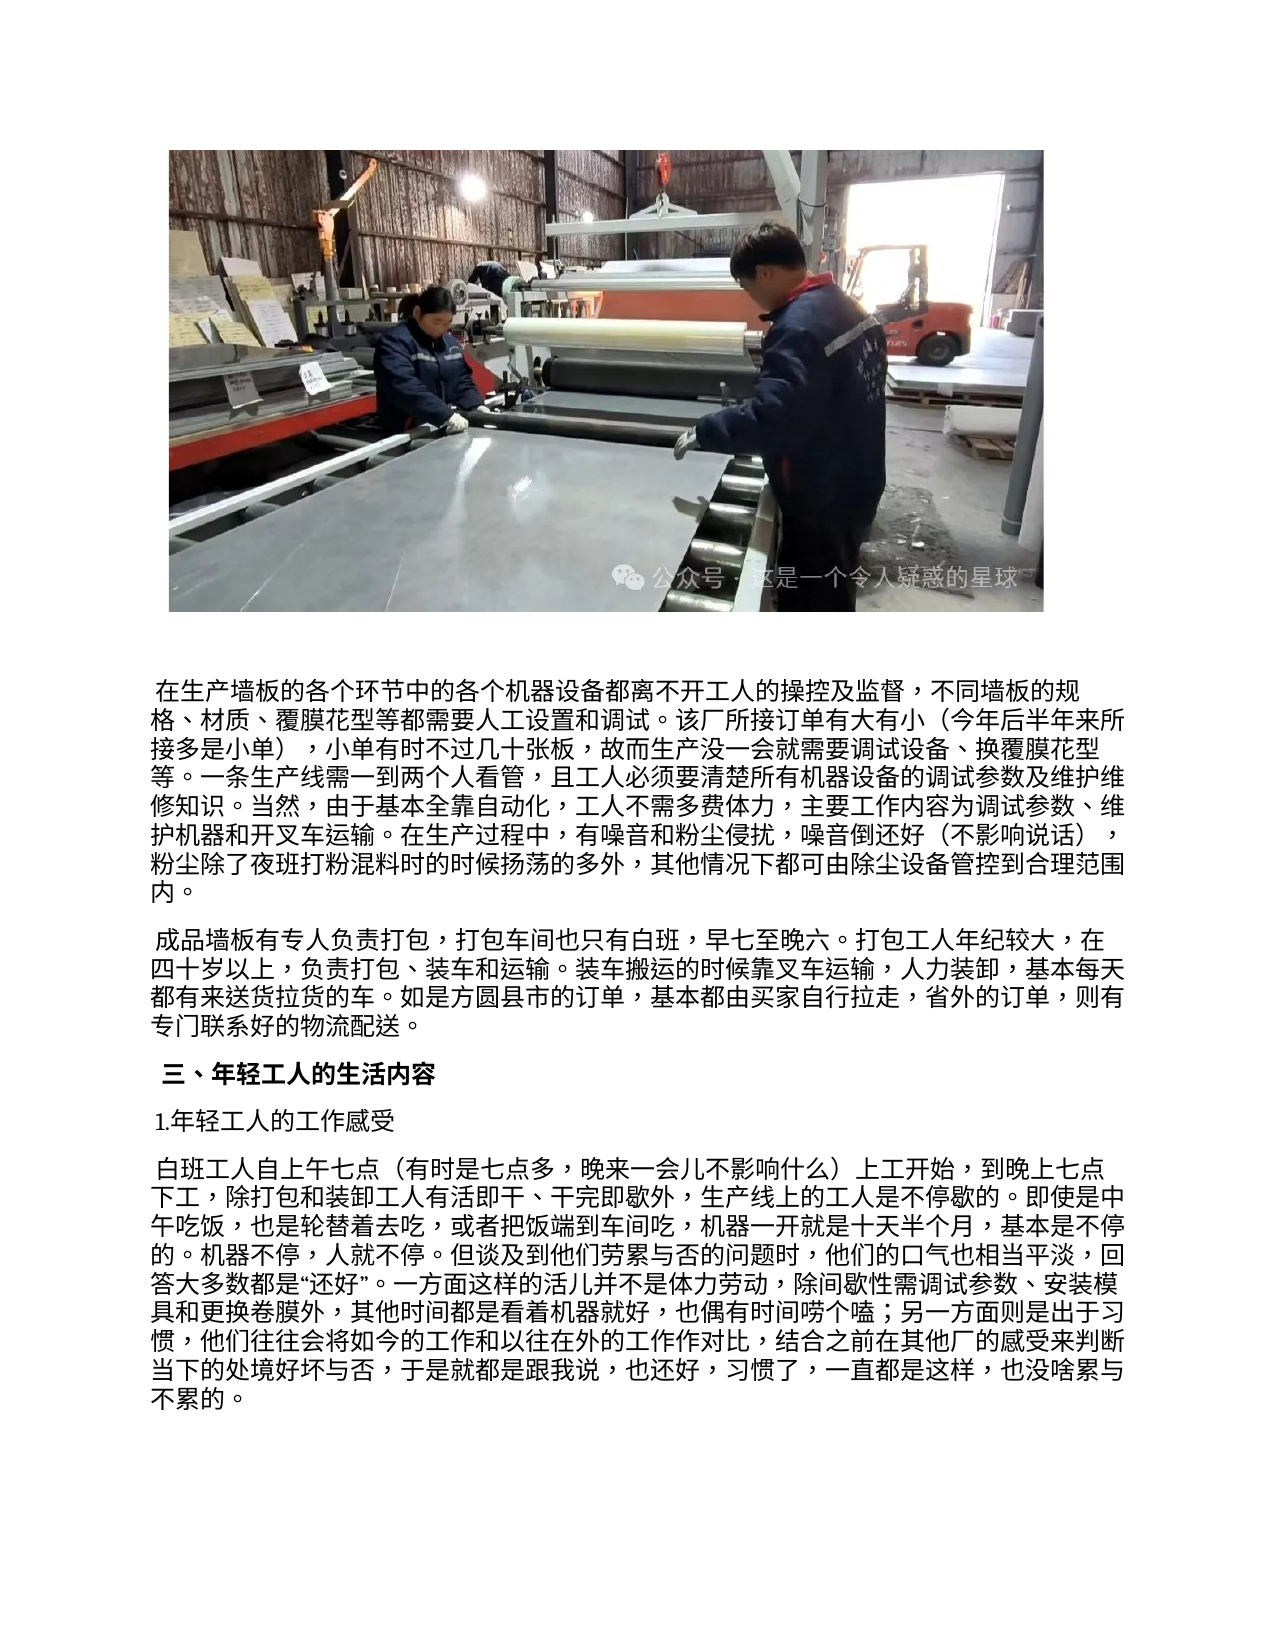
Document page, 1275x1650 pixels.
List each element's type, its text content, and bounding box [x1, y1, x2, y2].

text 成品墙板有专人负责打包，打包车间也只有白班，早七至晚六。打包工人年纪较大，在四十岁以上，负责打包、装车和运输。装车搬运的时候靠叉车运输，人力装卸，基本每天都有来送货拉货的车。如是方圆县市的订单，基本都由买家自行拉走，省外的订单，则有专门联系好的物流配送。 [150, 927, 1125, 1042]
text 在生产墙板的各个环节中的各个机器设备都离不开工人的操控及监督，不同墙板的规格、材质、覆膜花型等都需要人工设置和调试。该厂所接订单有大有小（今年后半年来所接多是小单），小单有时不过几十张板，故而生产没一会就需要调试设备、换覆膜花型等。一条生产线需一到两个人看管，且工人必须要清楚所有机器设备的调试参数及维护维修知识。当然，由于基本全靠自动化，工人不需多费体力，主要工作内容为调试参数、维护机器和开叉车运输。在生产过程中，有噪音和粉尘侵扰，噪音倒还好（不影响说话），粉尘除了夜班打粉混料时的时候扬荡的多外，其他情况下都可由除尘设备管控到合理范围内。 [150, 678, 1125, 908]
text 白班工人自上午七点（有时是七点多，晚来一会儿不影响什么）上工开始，到晚上七点下工，除打包和装卸工人有活即干、干完即歇外，生产线上的工人是不停歇的。即使是中午吃饭，也是轮替着去吃，或者把饭端到车间吃，机器一开就是十天半个月，基本是不停的。机器不停，人就不停。但谈及到他们劳累与否的问题时，他们的口气也相当平淡，回答大多数都是“还好”。一方面这样的活儿并不是体力劳动，除间歇性需调试参数、安装模具和更换卷膜外，其他时间都是看着机器就好，也偶有时间唠个嗑；另一方面则是出于习惯，他们往往会将如今的工作和以往在外的工作作对比，结合之前在其他厂的感受来判断当下的处境好坏与否，于是就都是跟我说，也还好，习惯了，一直都是这样，也没啥累与不累的。 [150, 1156, 1125, 1414]
text 三、年轻工人的生活内容 [150, 1061, 1125, 1089]
picture [168, 150, 1044, 612]
text 1.年轻工人的工作感受 [150, 1108, 1125, 1137]
